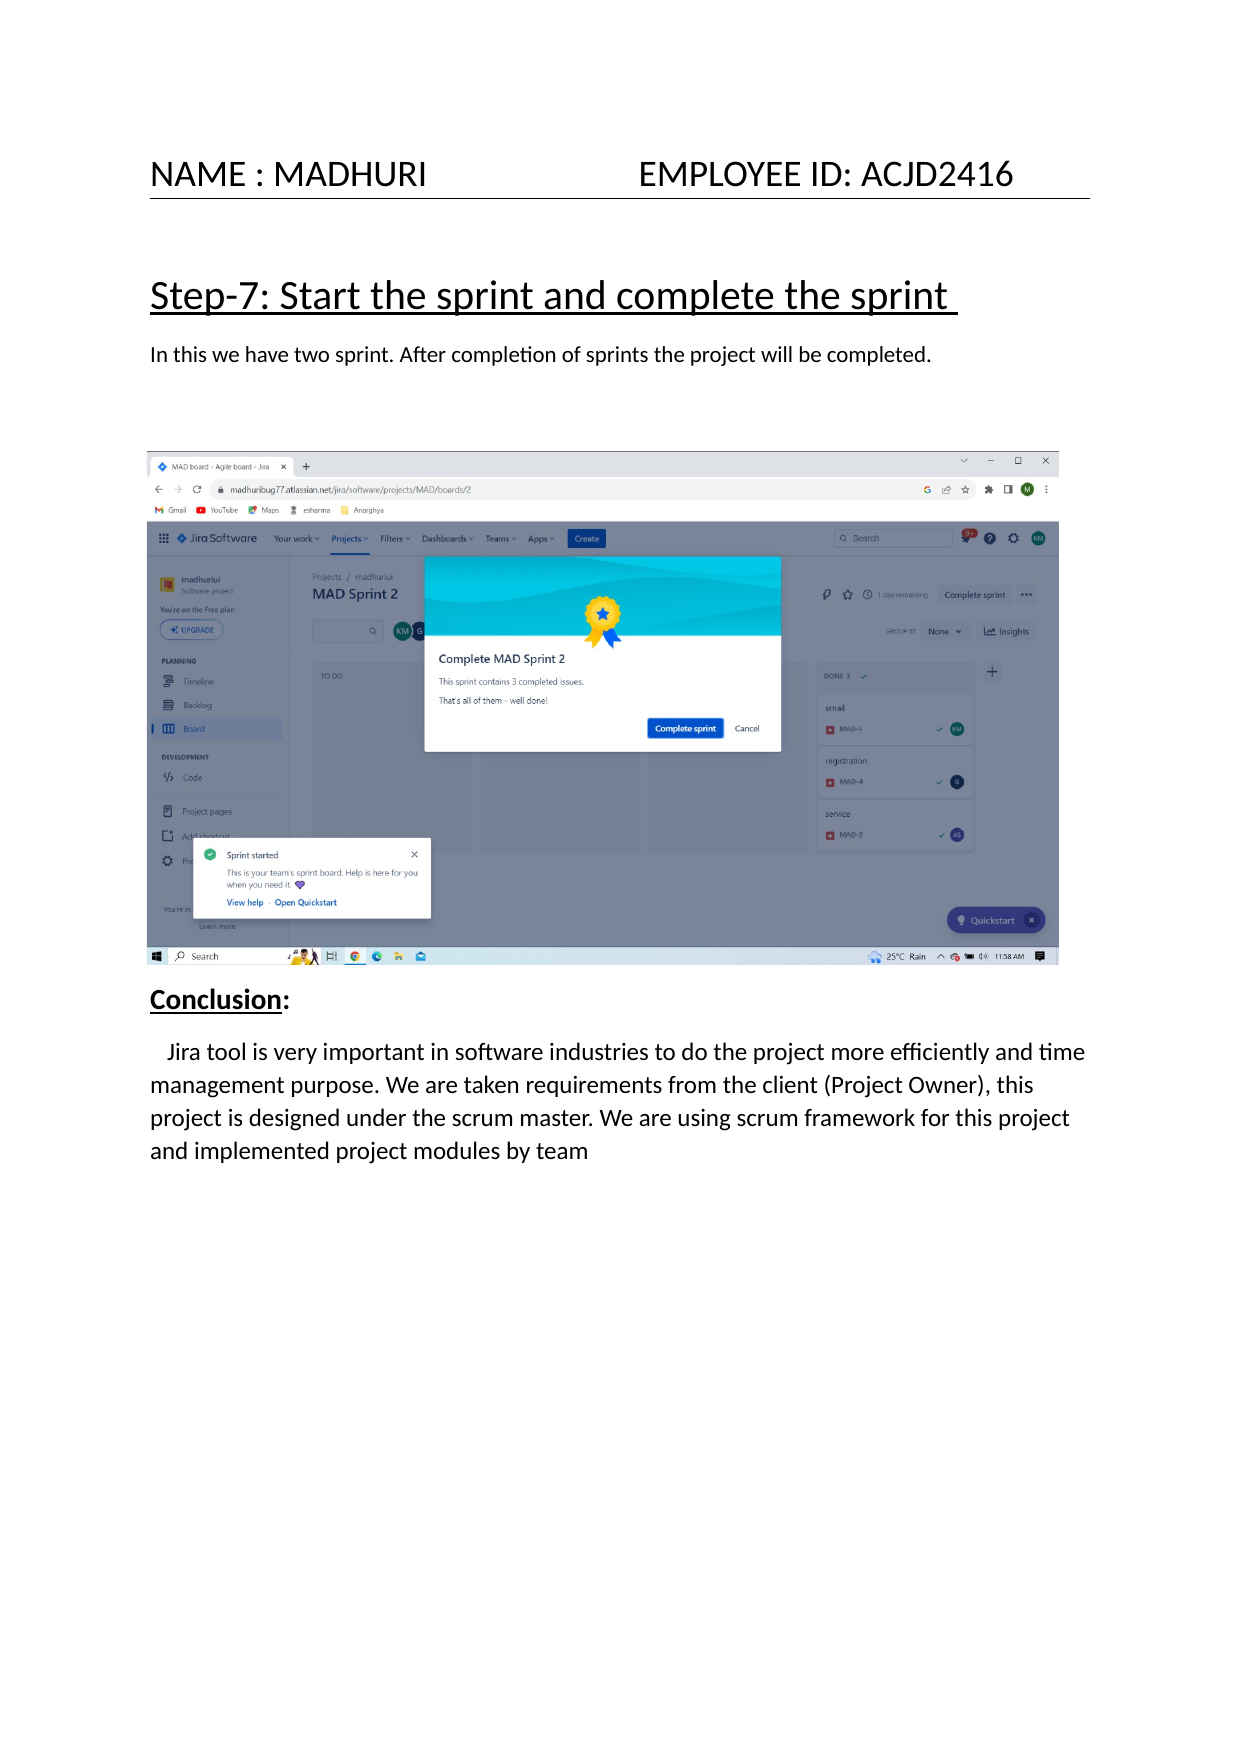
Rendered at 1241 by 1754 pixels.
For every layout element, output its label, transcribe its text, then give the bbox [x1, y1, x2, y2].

text Jira tool is very important in software industries to do the project more efficiently and time management purpose. We are taken requirements from the client (Project Owner), this project is designed under the scrum master. We are using scrum framework for this project and implemented project modules by team [150, 1037, 1090, 1166]
picture [146, 451, 1059, 965]
text Step-7: Start the sprint and complete the sprint [150, 269, 1090, 320]
text In this we have two sprint. After completion of sprints the project will be completed. [150, 340, 1090, 368]
text NAME : MADHURI EMPLOYEE ID: ACJD2416 [150, 150, 1090, 198]
